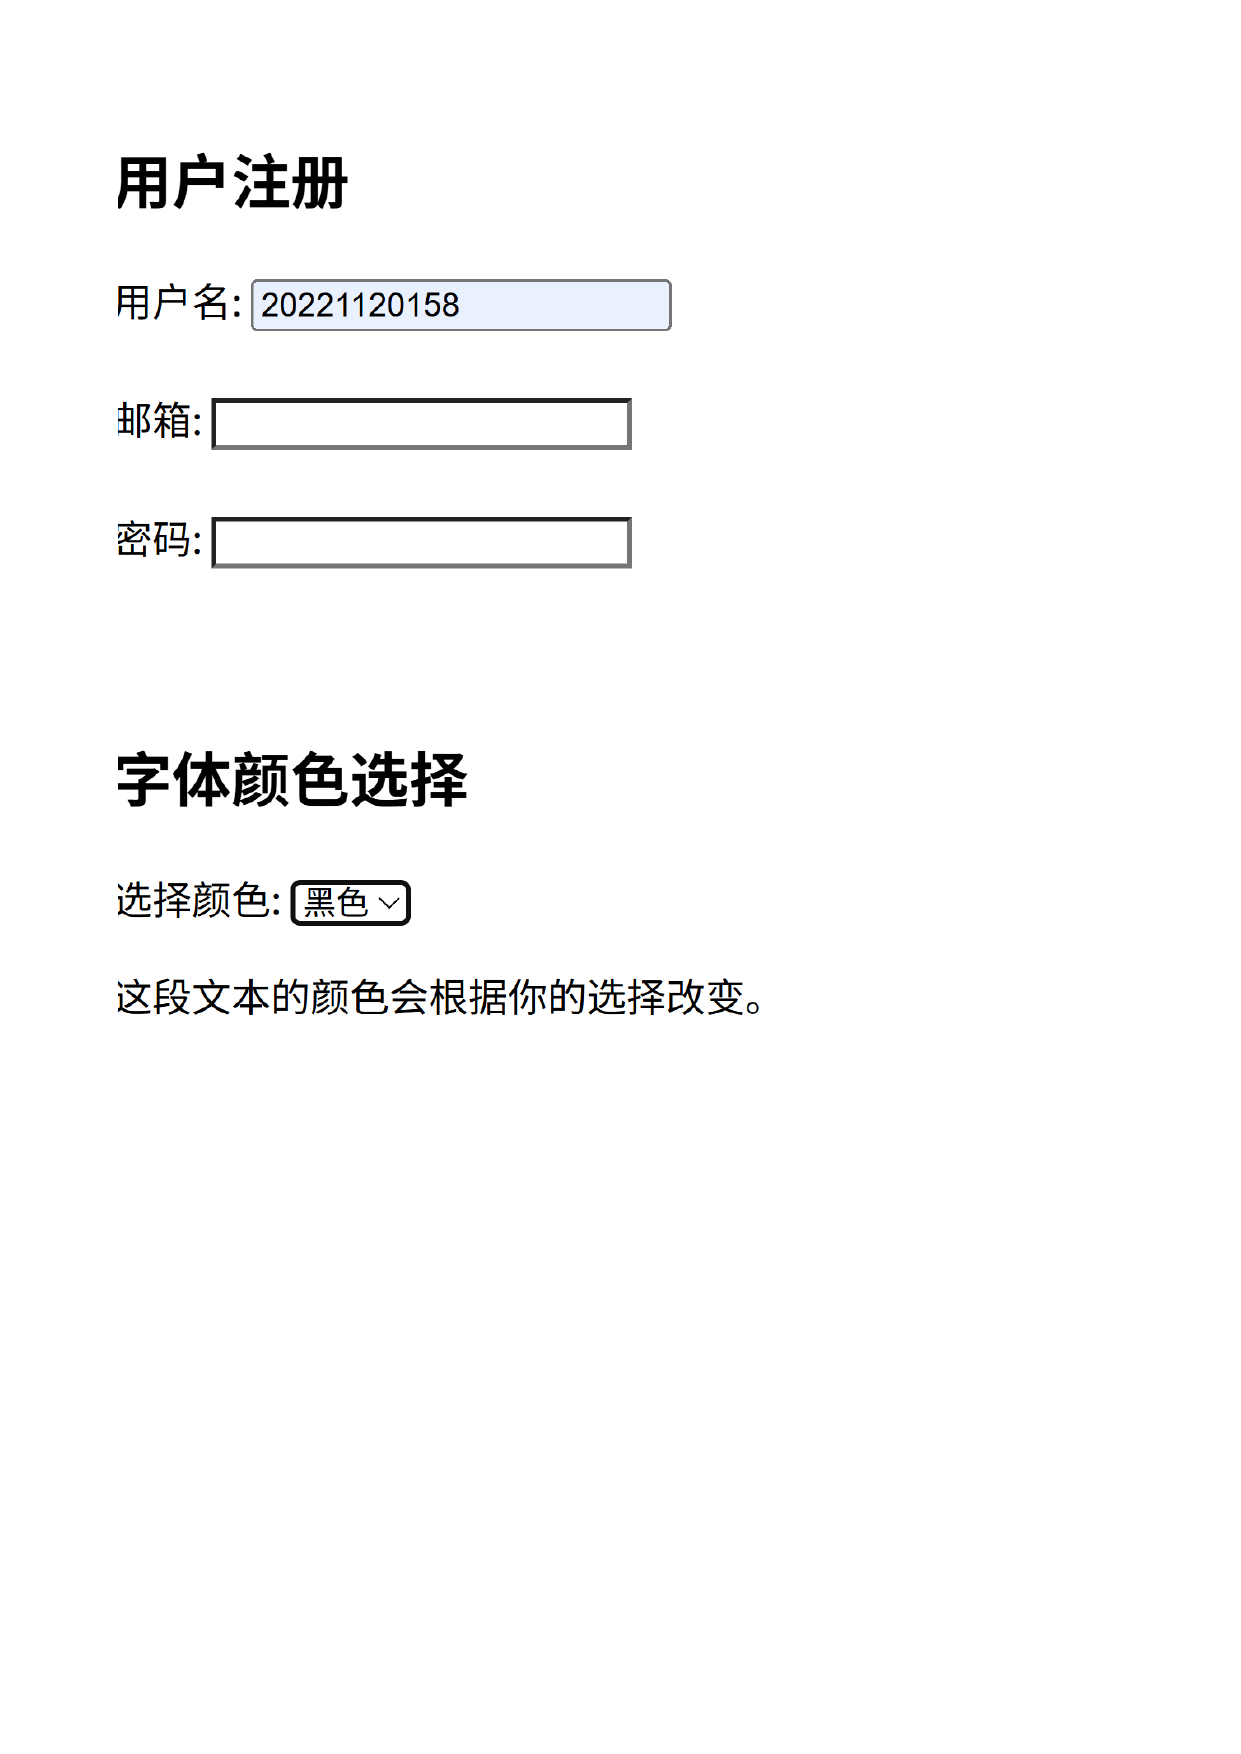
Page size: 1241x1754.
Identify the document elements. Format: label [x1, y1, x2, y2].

picture [118, 120, 1134, 1129]
